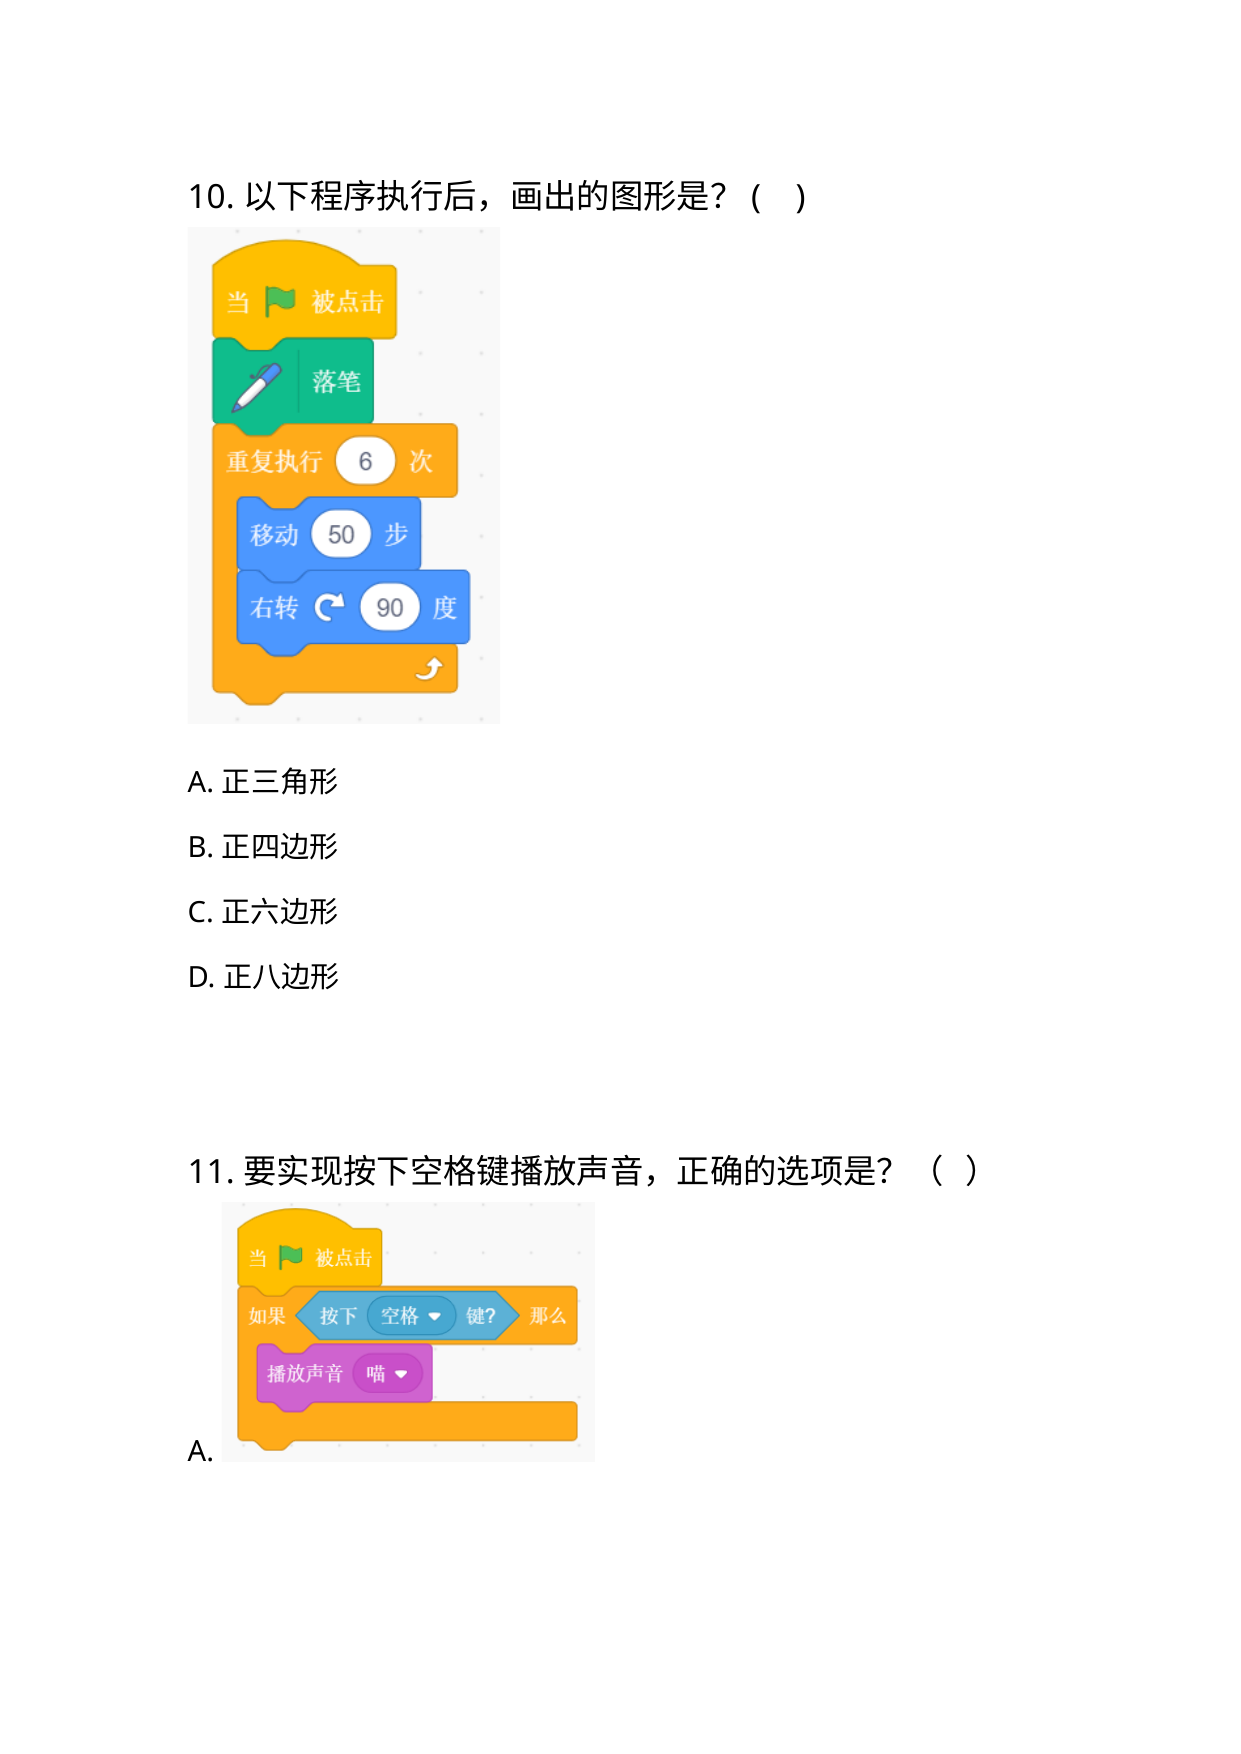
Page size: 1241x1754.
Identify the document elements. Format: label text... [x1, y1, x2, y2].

picture [221, 1202, 595, 1462]
text B. 正四边形 [187, 812, 1053, 877]
picture [187, 227, 501, 724]
text D. 正八边形 [187, 942, 1053, 1007]
text C. 正六边形 [187, 877, 1053, 942]
text 10. 以下程序执行后，画出的图形是？ ( ) [187, 162, 1053, 227]
text 11. 要实现按下空格键播放声音，正确的选项是？（ ） [187, 1137, 1053, 1202]
text A. 正三角形 [187, 747, 1053, 812]
